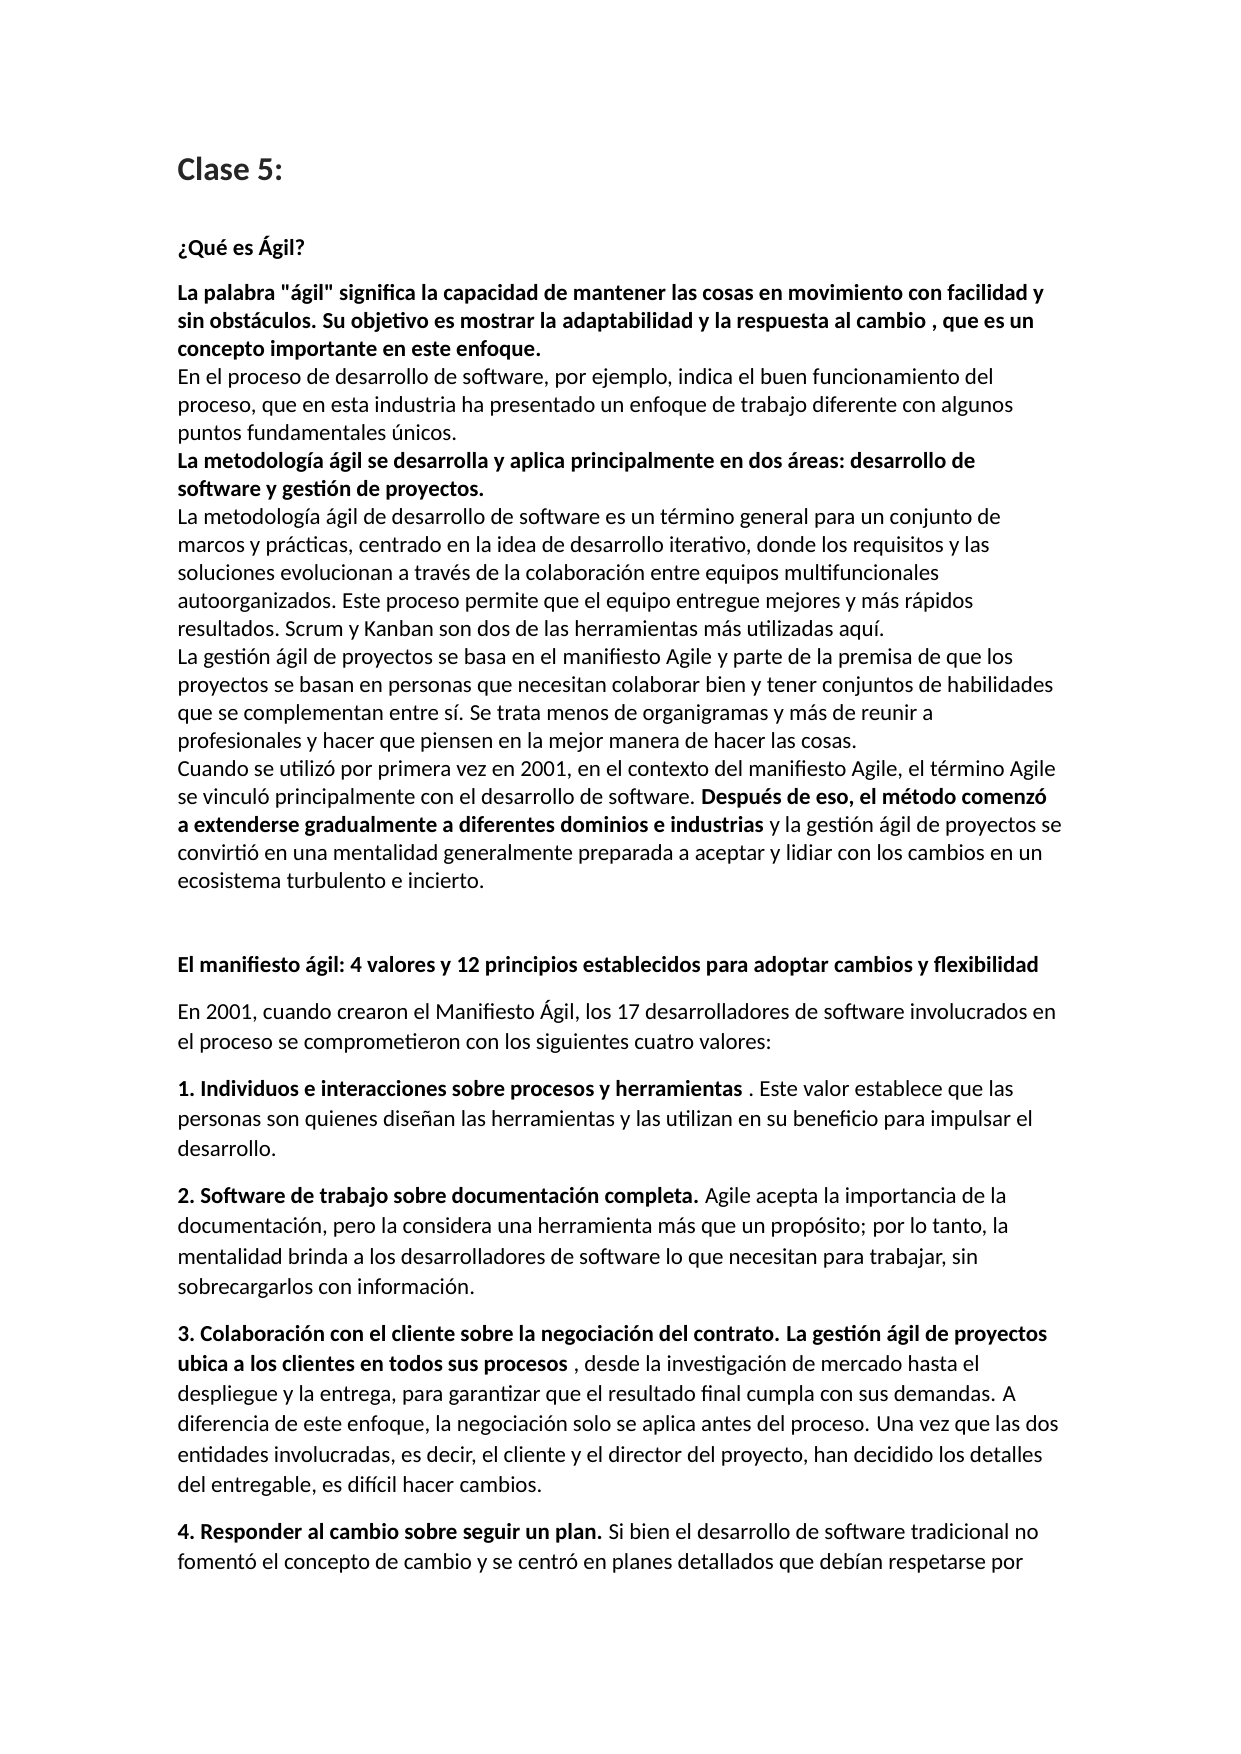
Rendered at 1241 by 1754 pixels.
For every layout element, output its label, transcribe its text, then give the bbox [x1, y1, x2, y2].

text La metodología ágil de desarrollo de software es un término general para un conjunto de marcos y prácticas, centrado en la idea de desarrollo iterativo, donde los requisitos y las soluciones evolucionan a través de la colaboración entre equipos multifuncionales autoorganizados. Este proceso permite que el equipo entregue mejores y más rápidos resultados. Scrum y Kanban son dos de las herramientas más utilizadas aquí. [177, 502, 1063, 642]
text Clase 5: [177, 148, 1063, 188]
text Cuando se utilizó por primera vez en 2001, en el contexto del manifiesto Agile, el término Agile se vinculó principalmente con el desarrollo de software. Después de eso, el método comenzó a extenderse gradualmente a diferentes dominios e industrias y la gestión ágil de proyectos se convirtió en una mentalidad generalmente preparada a aceptar y lidiar con los cambios en un ecosistema turbulento e incierto. [177, 754, 1063, 894]
text ¿Qué es Ágil? [177, 233, 1063, 261]
text 2. Software de trabajo sobre documentación completa. Agile acepta la importancia de la documentación, pero la considera una herramienta más que un propósito; por lo tanto, la mentalidad brinda a los desarrolladores de software lo que necesitan para trabajar, sin sobrecargarlos con información. [177, 1181, 1063, 1300]
text La gestión ágil de proyectos se basa en el manifiesto Agile y parte de la premisa de que los proyectos se basan en personas que necesitan colaborar bien y tener conjuntos de habilidades que se complementan entre sí. Se trata menos de organigramas y más de reunir a profesionales y hacer que piensen en la mejor manera de hacer las cosas. [177, 642, 1063, 754]
text La palabra "ágil" significa la capacidad de mantener las cosas en movimiento con facilidad y sin obstáculos. Su objetivo es mostrar la adaptabilidad y la respuesta al cambio , que es un concepto importante en este enfoque. [177, 278, 1063, 362]
text En el proceso de desarrollo de software, por ejemplo, indica el buen funcionamiento del proceso, que en esta industria ha presentado un enfoque de trabajo diferente con algunos puntos fundamentales únicos. [177, 362, 1063, 446]
text La metodología ágil se desarrolla y aplica principalmente en dos áreas: desarrollo de software y gestión de proyectos. [177, 446, 1063, 502]
text El manifiesto ágil: 4 valores y 12 principios establecidos para adoptar cambios y flexibilidad [177, 950, 1063, 978]
text 3. Colaboración con el cliente sobre la negociación del contrato. La gestión ágil de proyectos ubica a los clientes en todos sus procesos , desde la investigación de mercado hasta el despliegue y la entrega, para garantizar que el resultado final cumpla con sus demandas. A diferencia de este enfoque, la negociación solo se aplica antes del proceso. Una vez que las dos entidades involucradas, es decir, el cliente y el director del proyecto, han decidido los detalles del entregable, es difícil hacer cambios. [177, 1319, 1063, 1498]
text En 2001, cuando crearon el Manifiesto Ágil, los 17 desarrolladores de software involucrados en el proceso se comprometieron con los siguientes cuatro valores: [177, 997, 1063, 1055]
text 1. Individuos e interacciones sobre procesos y herramientas . Este valor establece que las personas son quienes diseñan las herramientas y las utilizan en su beneficio para impulsar el desarrollo. [177, 1074, 1063, 1163]
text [177, 1517, 1063, 1575]
